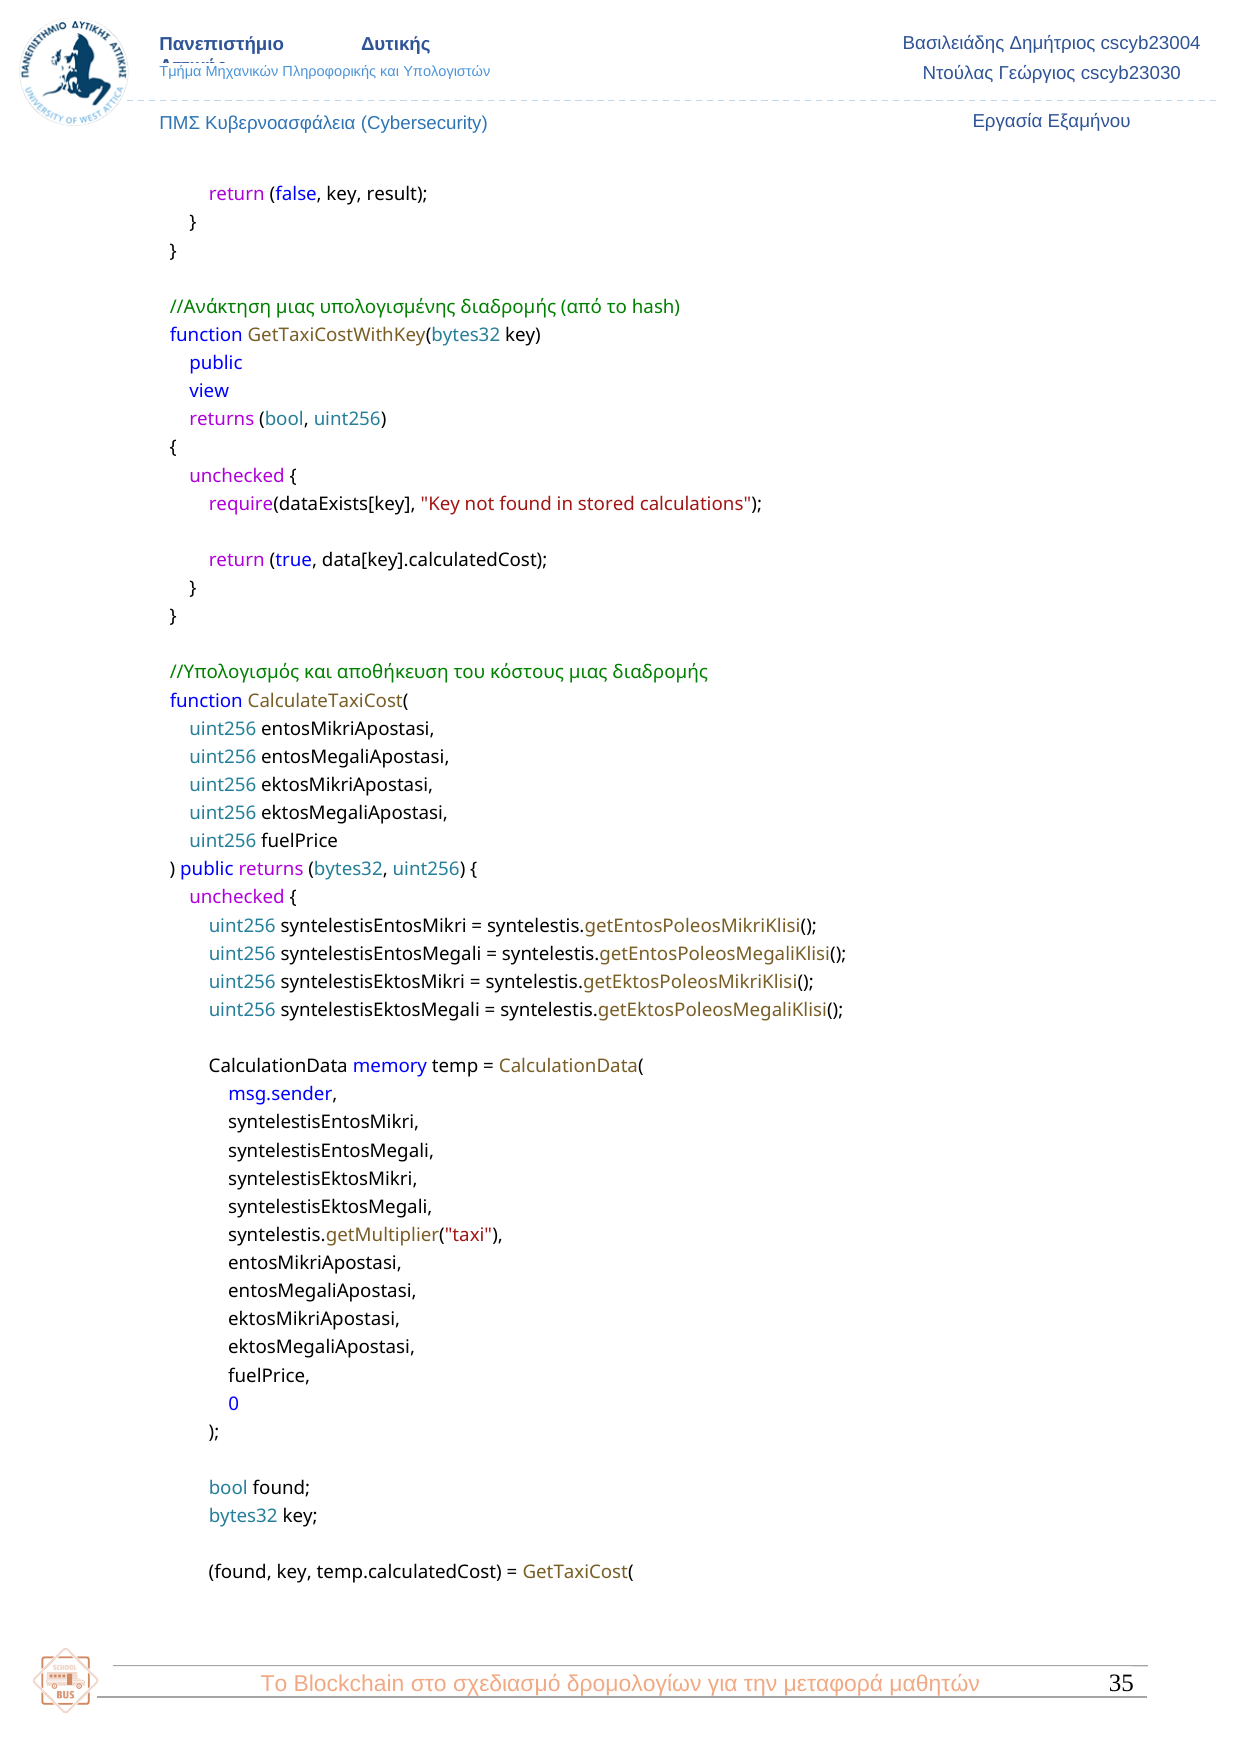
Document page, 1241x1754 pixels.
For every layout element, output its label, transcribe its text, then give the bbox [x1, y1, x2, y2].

text syntelestisEntosMegali, [150, 1134, 1090, 1162]
text uint256 syntelestisEktosMegali = syntelestis.getEktosPoleosMegaliKlisi(); [150, 994, 1090, 1022]
text return (false, key, result); [150, 178, 1090, 206]
text function GetTaxiCostWithKey(bytes32 key) [150, 319, 1090, 347]
text 0 [150, 1387, 1090, 1416]
text unchecked { [150, 459, 1090, 487]
text uint256 entosMegaliApostasi, [150, 741, 1090, 769]
text { [150, 431, 1090, 459]
text syntelestis.getMultiplier("taxi"), [150, 1219, 1090, 1247]
text } [150, 206, 1090, 234]
text uint256 syntelestisEntosMegali = syntelestis.getEntosPoleosMegaliKlisi(); [150, 937, 1090, 966]
text } [150, 600, 1090, 628]
text view [150, 375, 1090, 403]
text returns (bool, uint256) [150, 403, 1090, 431]
text uint256 ektosMegaliApostasi, [150, 797, 1090, 825]
text ektosMikriApostasi, [150, 1303, 1090, 1331]
text syntelestisEktosMikri, [150, 1162, 1090, 1191]
text uint256 entosMikriApostasi, [150, 712, 1090, 741]
text entosMikriApostasi, [150, 1247, 1090, 1275]
text syntelestisEntosMikri, [150, 1106, 1090, 1134]
text ); [150, 1416, 1090, 1444]
text require(dataExists[key], "Key not found in stored calculations"); [150, 487, 1090, 516]
text return (true, data[key].calculatedCost); [150, 544, 1090, 572]
text uint256 fuelPrice [150, 825, 1090, 853]
text CalculationData memory temp = CalculationData( [150, 1050, 1090, 1078]
text } [150, 234, 1090, 262]
text (found, key, temp.calculatedCost) = GetTaxiCost( [150, 1556, 1090, 1584]
text ) public returns (bytes32, uint256) { [150, 853, 1090, 881]
text uint256 syntelestisEntosMikri = syntelestis.getEntosPoleosMikriKlisi(); [150, 909, 1090, 937]
text bytes32 key; [150, 1500, 1090, 1528]
text ektosMegaliApostasi, [150, 1331, 1090, 1359]
text //Ανάκτηση μιας υπολογισμένης διαδρομής (από το hash) [150, 291, 1090, 319]
text uint256 syntelestisEktosMikri = syntelestis.getEktosPoleosMikriKlisi(); [150, 966, 1090, 994]
text entosMegaliApostasi, [150, 1275, 1090, 1303]
text //Υπολογισμός και αποθήκευση του κόστους μιας διαδρομής [150, 656, 1090, 684]
picture [12, 15, 137, 138]
text unchecked { [150, 881, 1090, 909]
text syntelestisEktosMegali, [150, 1191, 1090, 1219]
text fuelPrice, [150, 1359, 1090, 1387]
text function CalculateTaxiCost( [150, 684, 1090, 712]
text bool found; [150, 1472, 1090, 1500]
text public [150, 347, 1090, 375]
text } [150, 572, 1090, 600]
text uint256 ektosMikriApostasi, [150, 769, 1090, 797]
text msg.sender, [150, 1078, 1090, 1106]
